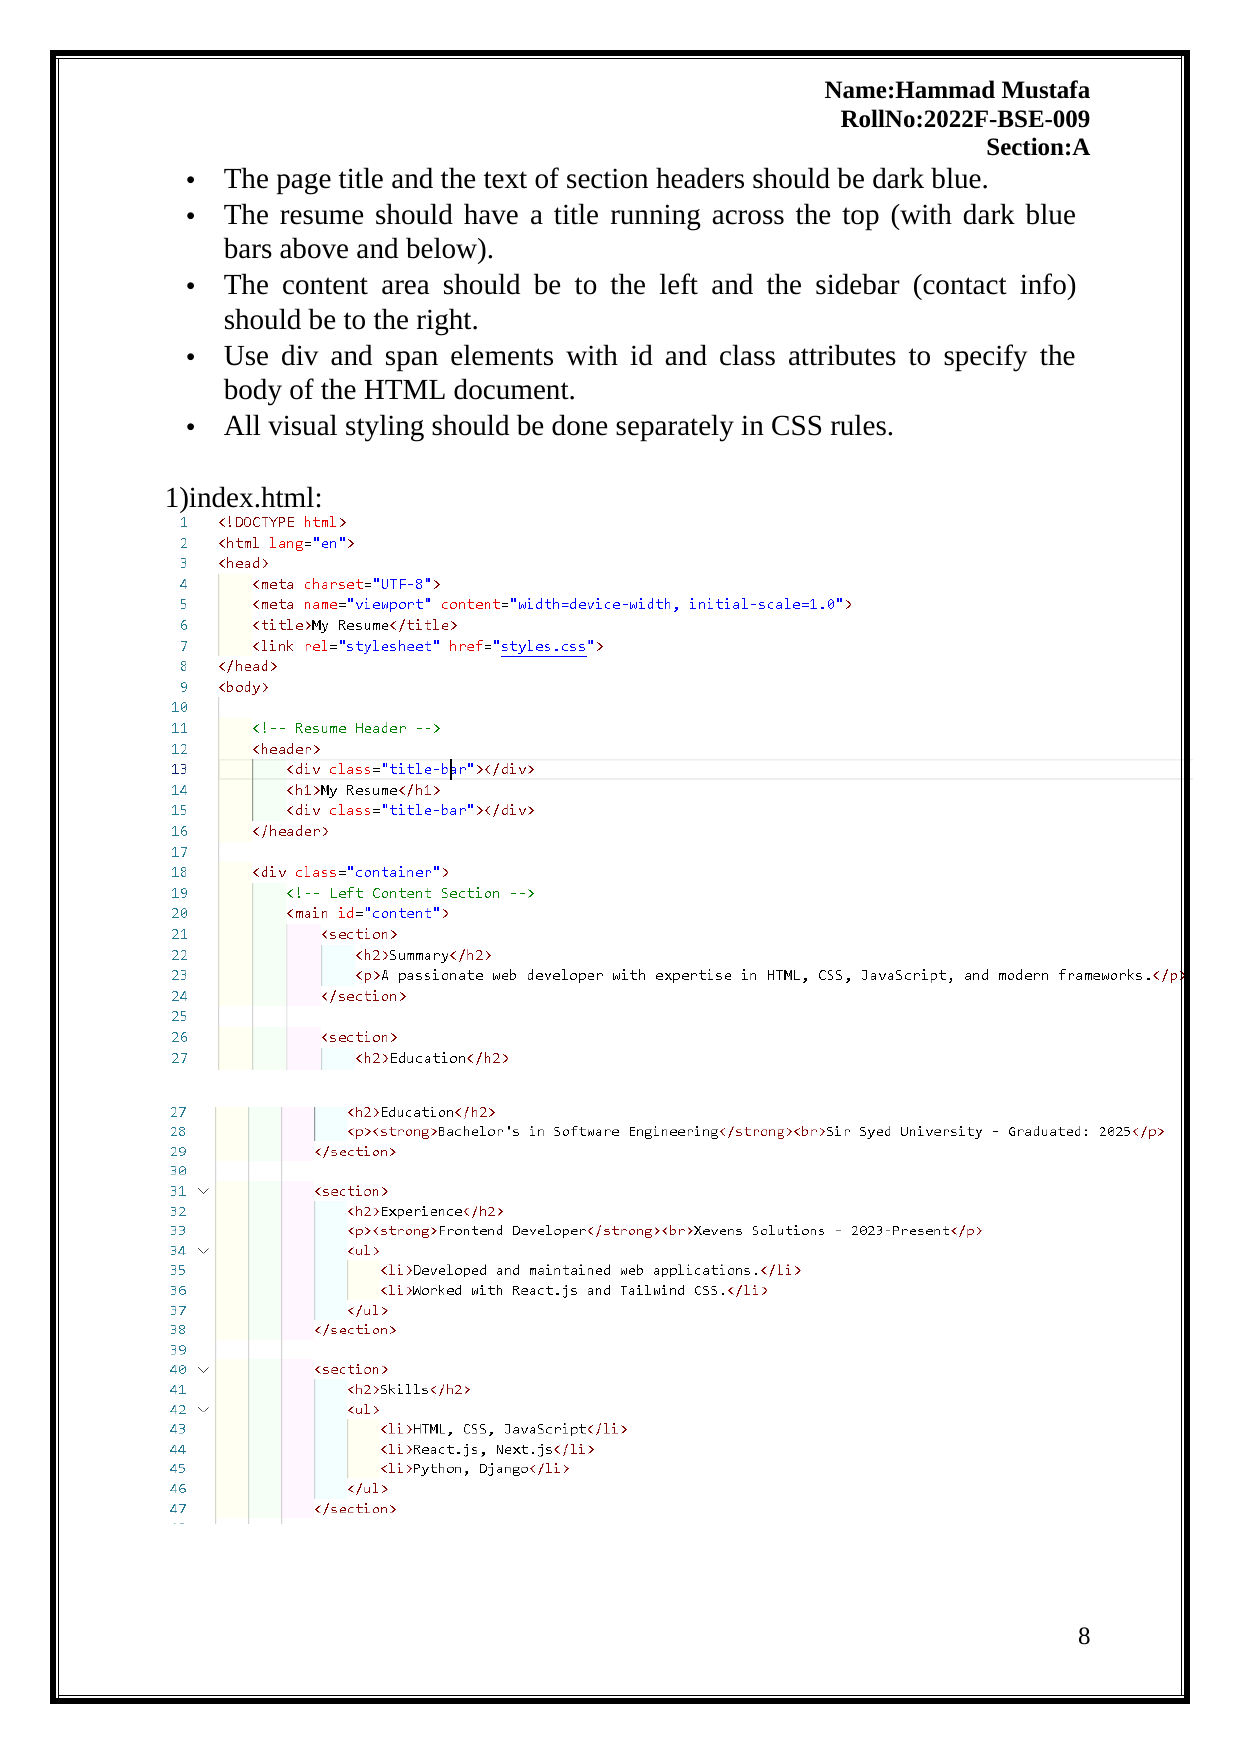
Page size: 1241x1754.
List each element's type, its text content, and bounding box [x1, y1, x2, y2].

list The content area should be to the left and the sidebar (contact info) should be to the right. [186, 267, 1077, 335]
list The resume should have a title running across the top (with dark blue bars above and below). [186, 197, 1077, 265]
list The page title and the text of section headers should be dark blue. [186, 161, 1077, 195]
list All visual styling should be done separately in CSS rules. [186, 408, 1077, 442]
picture [164, 1107, 1180, 1524]
picture [165, 514, 1181, 1070]
list Use div and span elements with id and class attributes to specify the body of the HTML document. [186, 338, 1077, 406]
